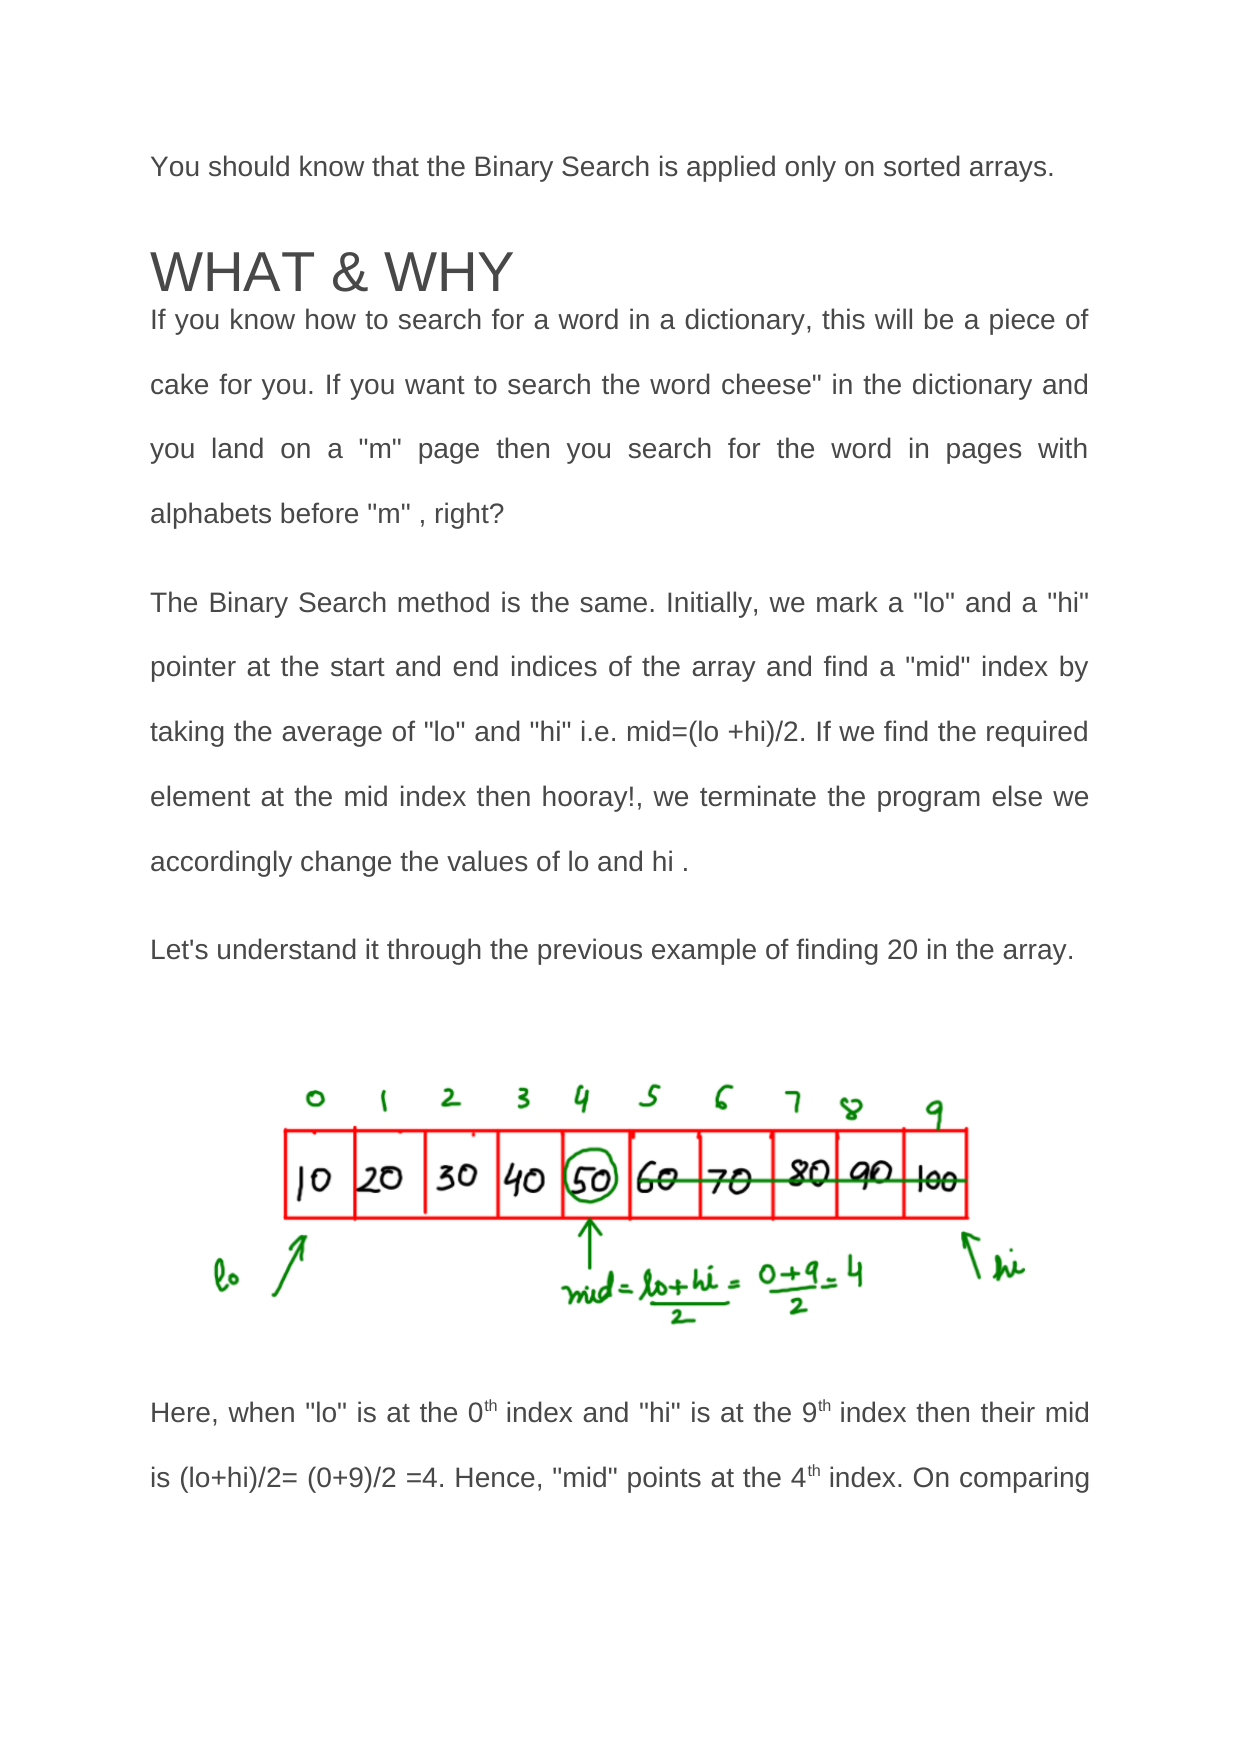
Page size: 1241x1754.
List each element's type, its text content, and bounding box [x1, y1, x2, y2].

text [150, 1396, 1090, 1493]
text If you know how to search for a word in a dictionary, this will be a piece of cake for you. If you want to search the word cheese" in the dictionary and you land on a "m" page then you search for the word in pages with alphabets before "m" , right? [150, 303, 1090, 530]
text The Binary Search method is the same. Initially, we mark a "lo" and a "hi" pointer at the start and end indices of the array and find a "mid" index by taking the average of "lo" and "hi" i.e. mid=(lo +hi)/2. If we find the required element at the mid index then hooray!, we terminate the program else we accordingly change the values of lo and hi . [150, 586, 1090, 877]
text You should know that the Binary Search is applied only on sorted arrays. [150, 150, 1090, 182]
text WHAT & WHY [150, 238, 1090, 303]
picture [150, 1021, 1091, 1368]
text Let's understand it through the previous example of finding 20 in the array. [150, 933, 1090, 965]
